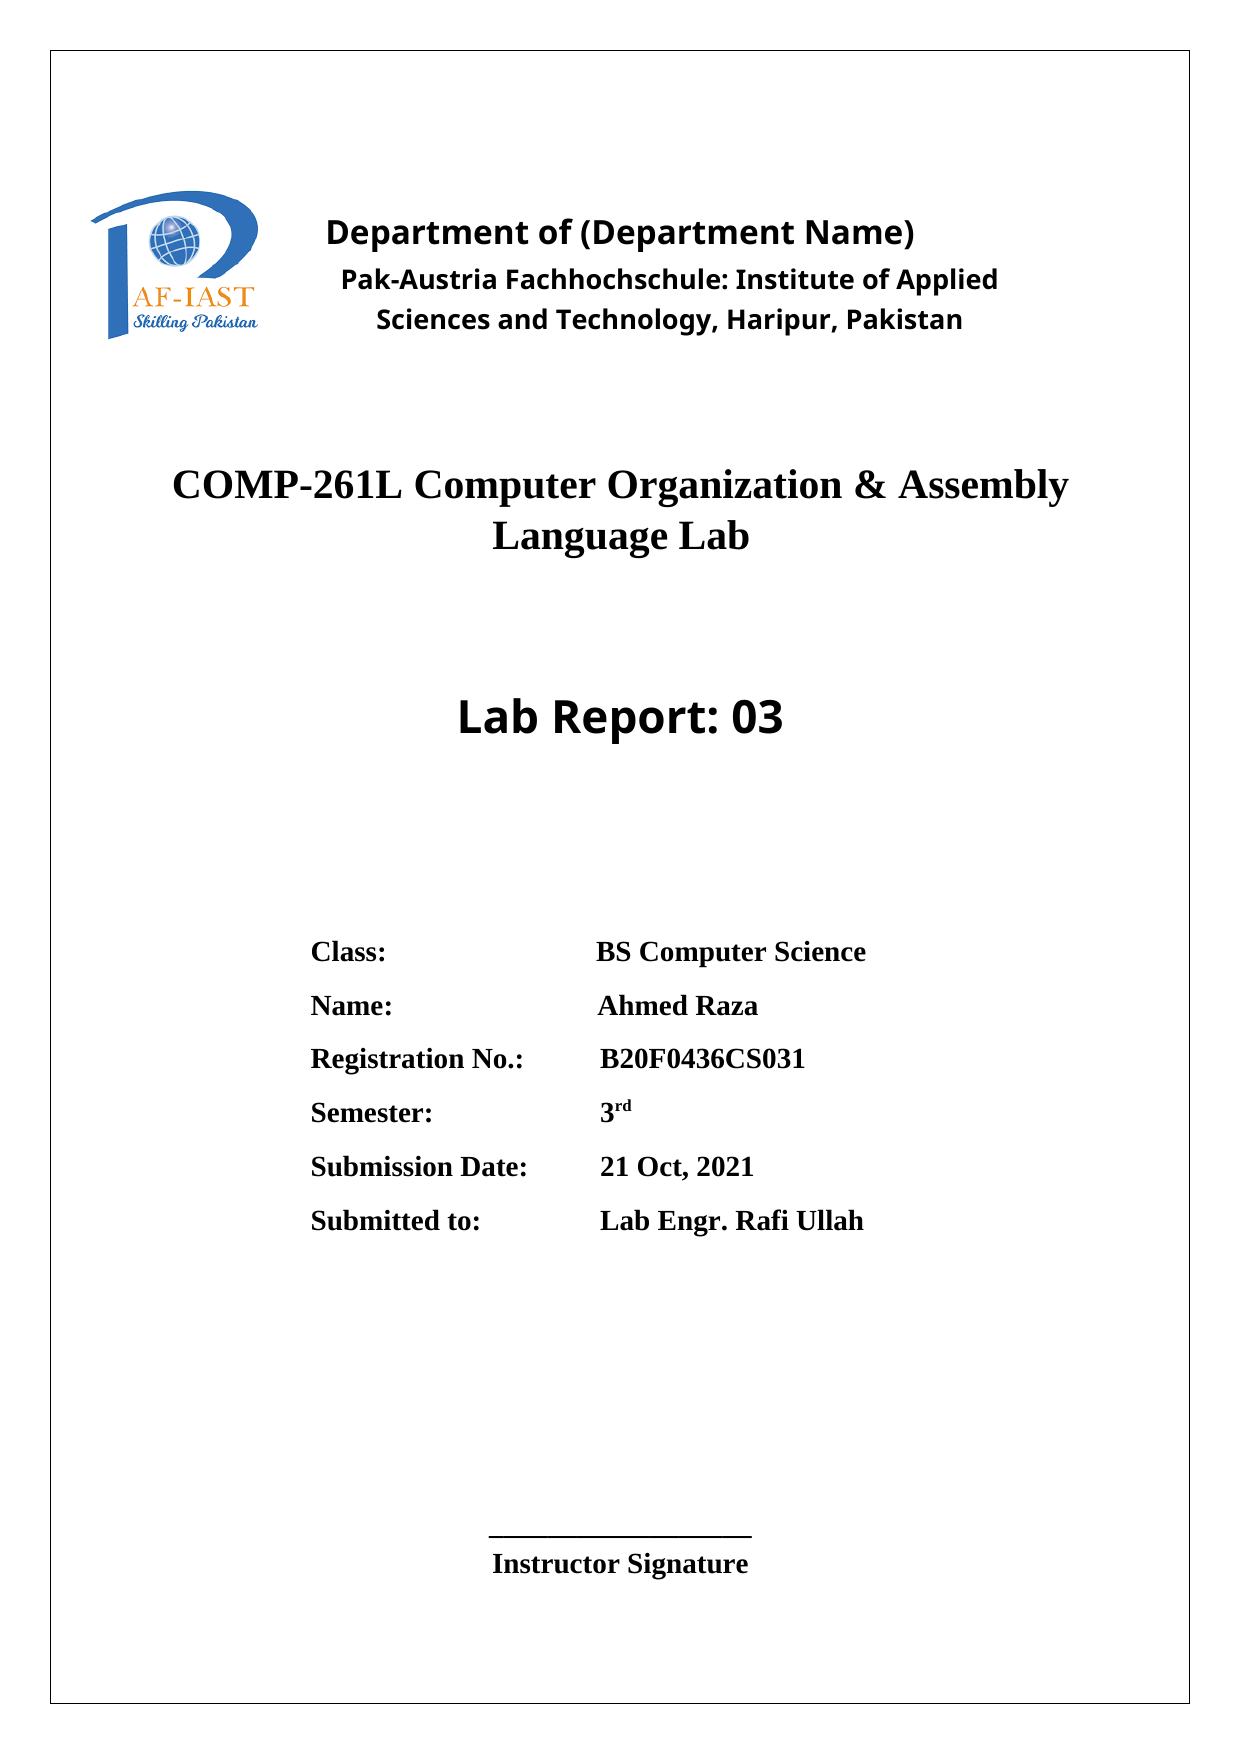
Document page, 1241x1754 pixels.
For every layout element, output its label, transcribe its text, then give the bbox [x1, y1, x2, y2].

text Class: BS Computer Science [310, 934, 1090, 968]
text __________________ [150, 1507, 1090, 1540]
text Department of (Department Name) [278, 209, 1090, 254]
text Registration No.: B20F0436CS031 [310, 1042, 1090, 1075]
text Pak-Austria Fachhochschule: Institute of Applied Sciences and Technology, Haripur, Pakistan [300, 261, 1040, 337]
text Semester: 3rd [310, 1095, 1090, 1129]
text Name: Ahmed Raza [310, 988, 1090, 1021]
text COMP-261L Computer Organization & Assembly Language Lab [151, 459, 1090, 558]
text Instructor Signature [150, 1546, 1090, 1579]
text Lab Report: 03 [150, 685, 1090, 747]
text Submission Date: 21 Oct, 2021 [310, 1149, 1090, 1183]
picture [70, 161, 278, 369]
text Submitted to: Lab Engr. Rafi Ullah [310, 1203, 1090, 1236]
